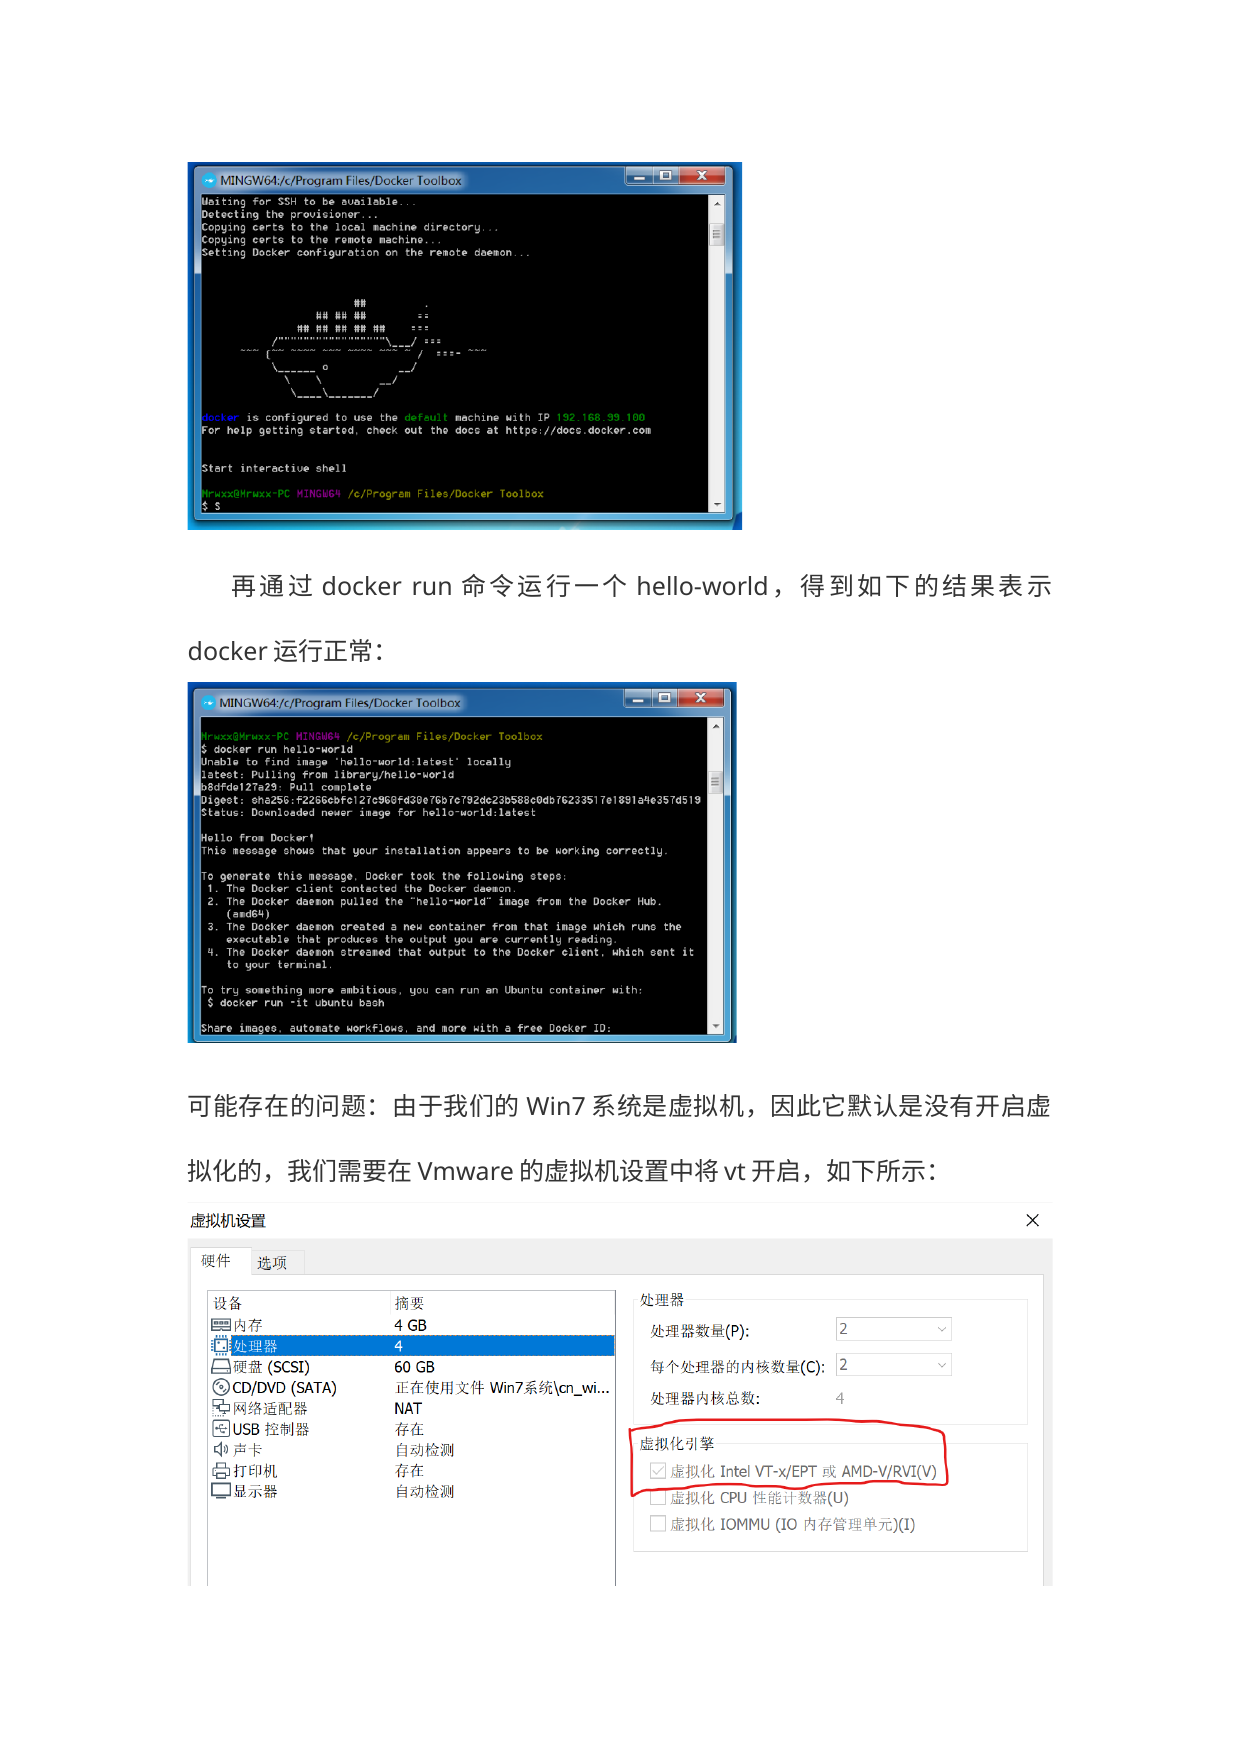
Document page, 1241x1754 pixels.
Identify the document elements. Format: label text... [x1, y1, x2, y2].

picture [187, 682, 737, 1043]
picture [187, 162, 743, 530]
text 再通过docker run命令运行一个hello-world，得到如下的结果表示docker运行正常： [187, 552, 1053, 682]
text 可能存在的问题：由于我们的Win7系统是虚拟机，因此它默认是没有开启虚拟化的，我们需要在Vmware的虚拟机设置中将vt开启，如下所示： [187, 1072, 1053, 1202]
picture [187, 1202, 1053, 1586]
